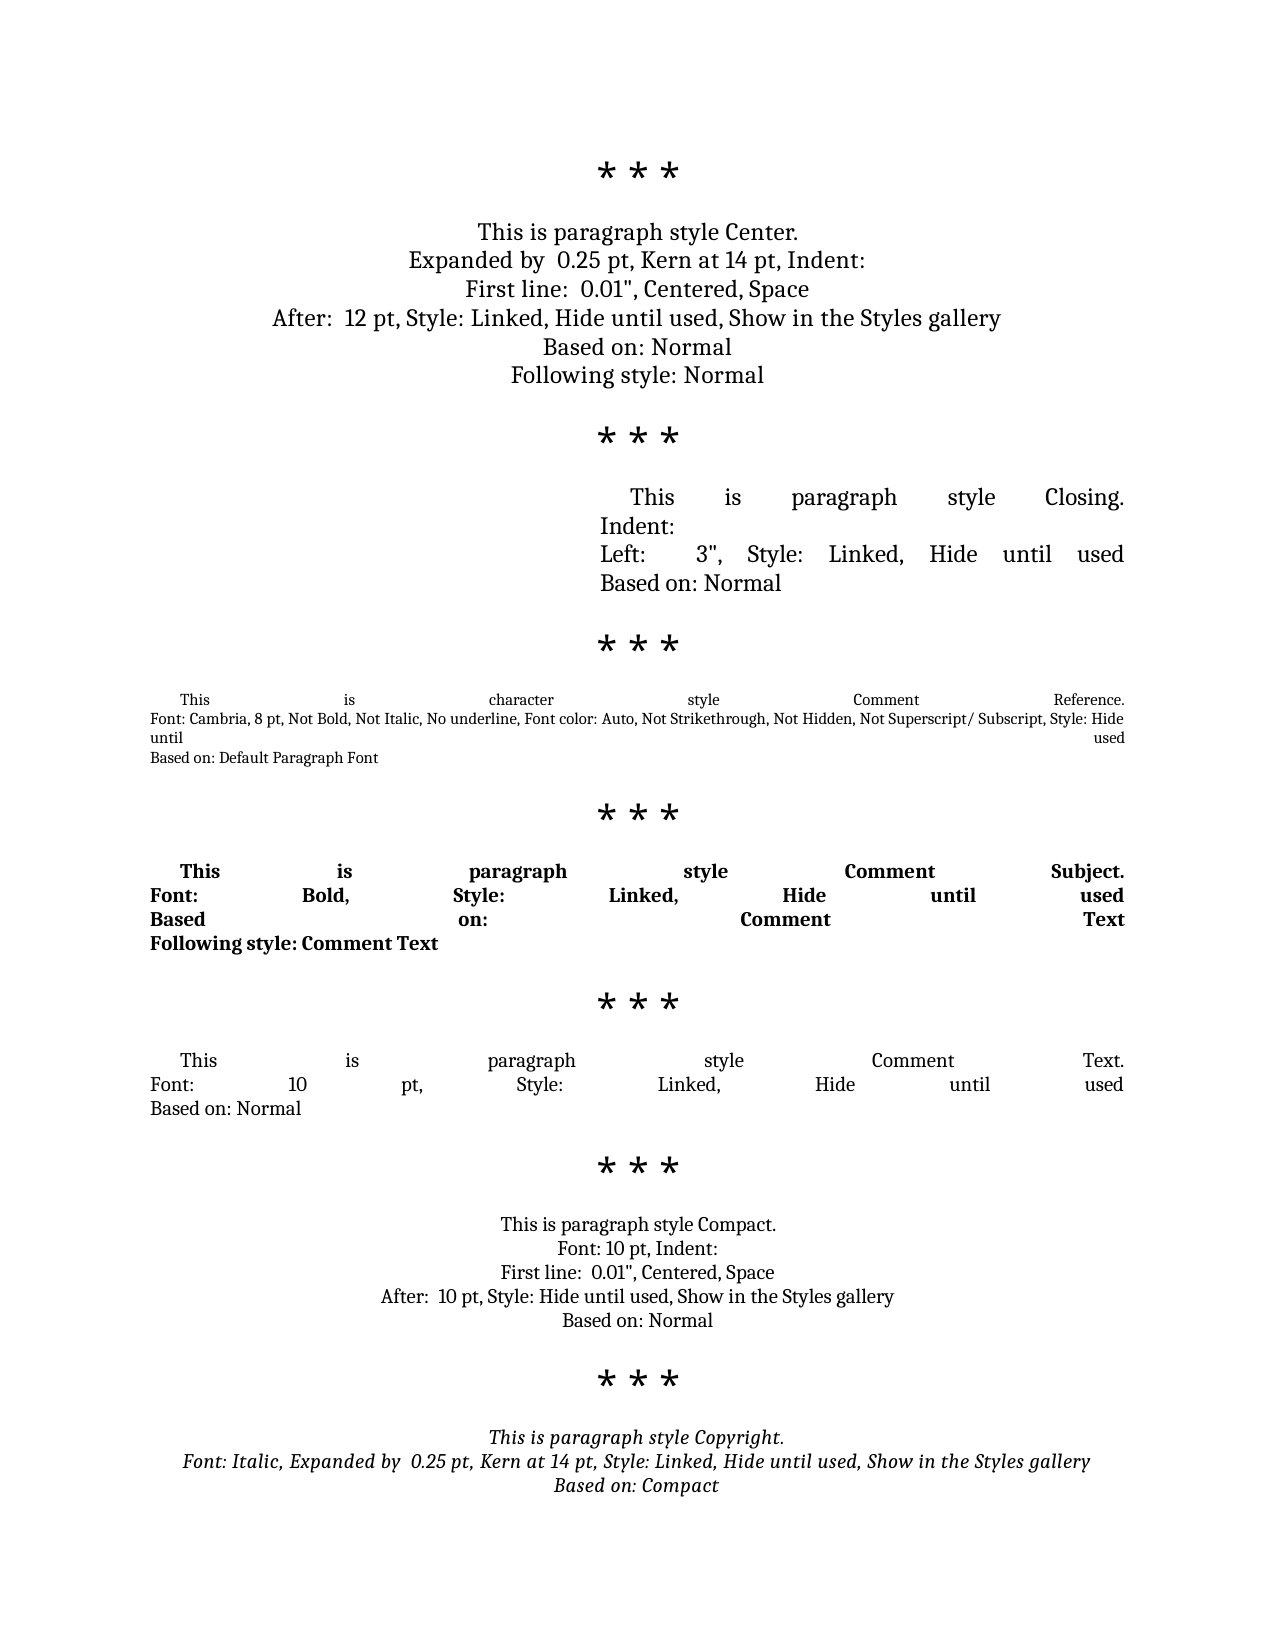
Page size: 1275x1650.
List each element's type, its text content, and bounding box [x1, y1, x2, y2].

text * * * [150, 623, 1125, 674]
text This is paragraph style Center. Expanded by 0.25 pt, Kern at 14 pt, Indent: First line: 0.01", Centered, Space After: 12 pt, Style: Linked, Hide until used, Show in the Styles gallery Based on: Normal Following style: Normal [150, 218, 1125, 390]
text This is paragraph style Closing. Indent: Left: 3", Style: Linked, Hide until used Based on: Normal [600, 483, 1125, 598]
text * * * [150, 1145, 1125, 1196]
text * * * [150, 792, 1125, 843]
text This is paragraph style Compact. Font: 10 pt, Indent: First line: 0.01", Centered, Space After: 10 pt, Style: Hide until used, Show in the Styles gallery Based on: Normal [150, 1213, 1125, 1333]
text * * * [150, 1358, 1125, 1409]
text * * * [150, 981, 1125, 1032]
text This is character style Comment Reference. Font: Cambria, 8 pt, Not Bold, Not Italic, No underline, Font color: Auto, Not Strikethrough, Not Hidden, Not Superscript/ Subscript, Style: Hide until used Based on: Default Paragraph Font [150, 691, 1125, 767]
text This is paragraph style Comment Subject. Font: Bold, Style: Linked, Hide until used Based on: Comment Text Following style: Comment Text [150, 860, 1125, 956]
text * * * [150, 150, 1125, 201]
text This is paragraph style Copyright. Font: Italic, Expanded by 0.25 pt, Kern at 14 pt, Style: Linked, Hide until used, Show in the Styles gallery Based on: Compact [150, 1426, 1125, 1497]
text * * * [150, 415, 1125, 466]
text This is paragraph style Comment Text. Font: 10 pt, Style: Linked, Hide until used Based on: Normal [150, 1048, 1125, 1120]
